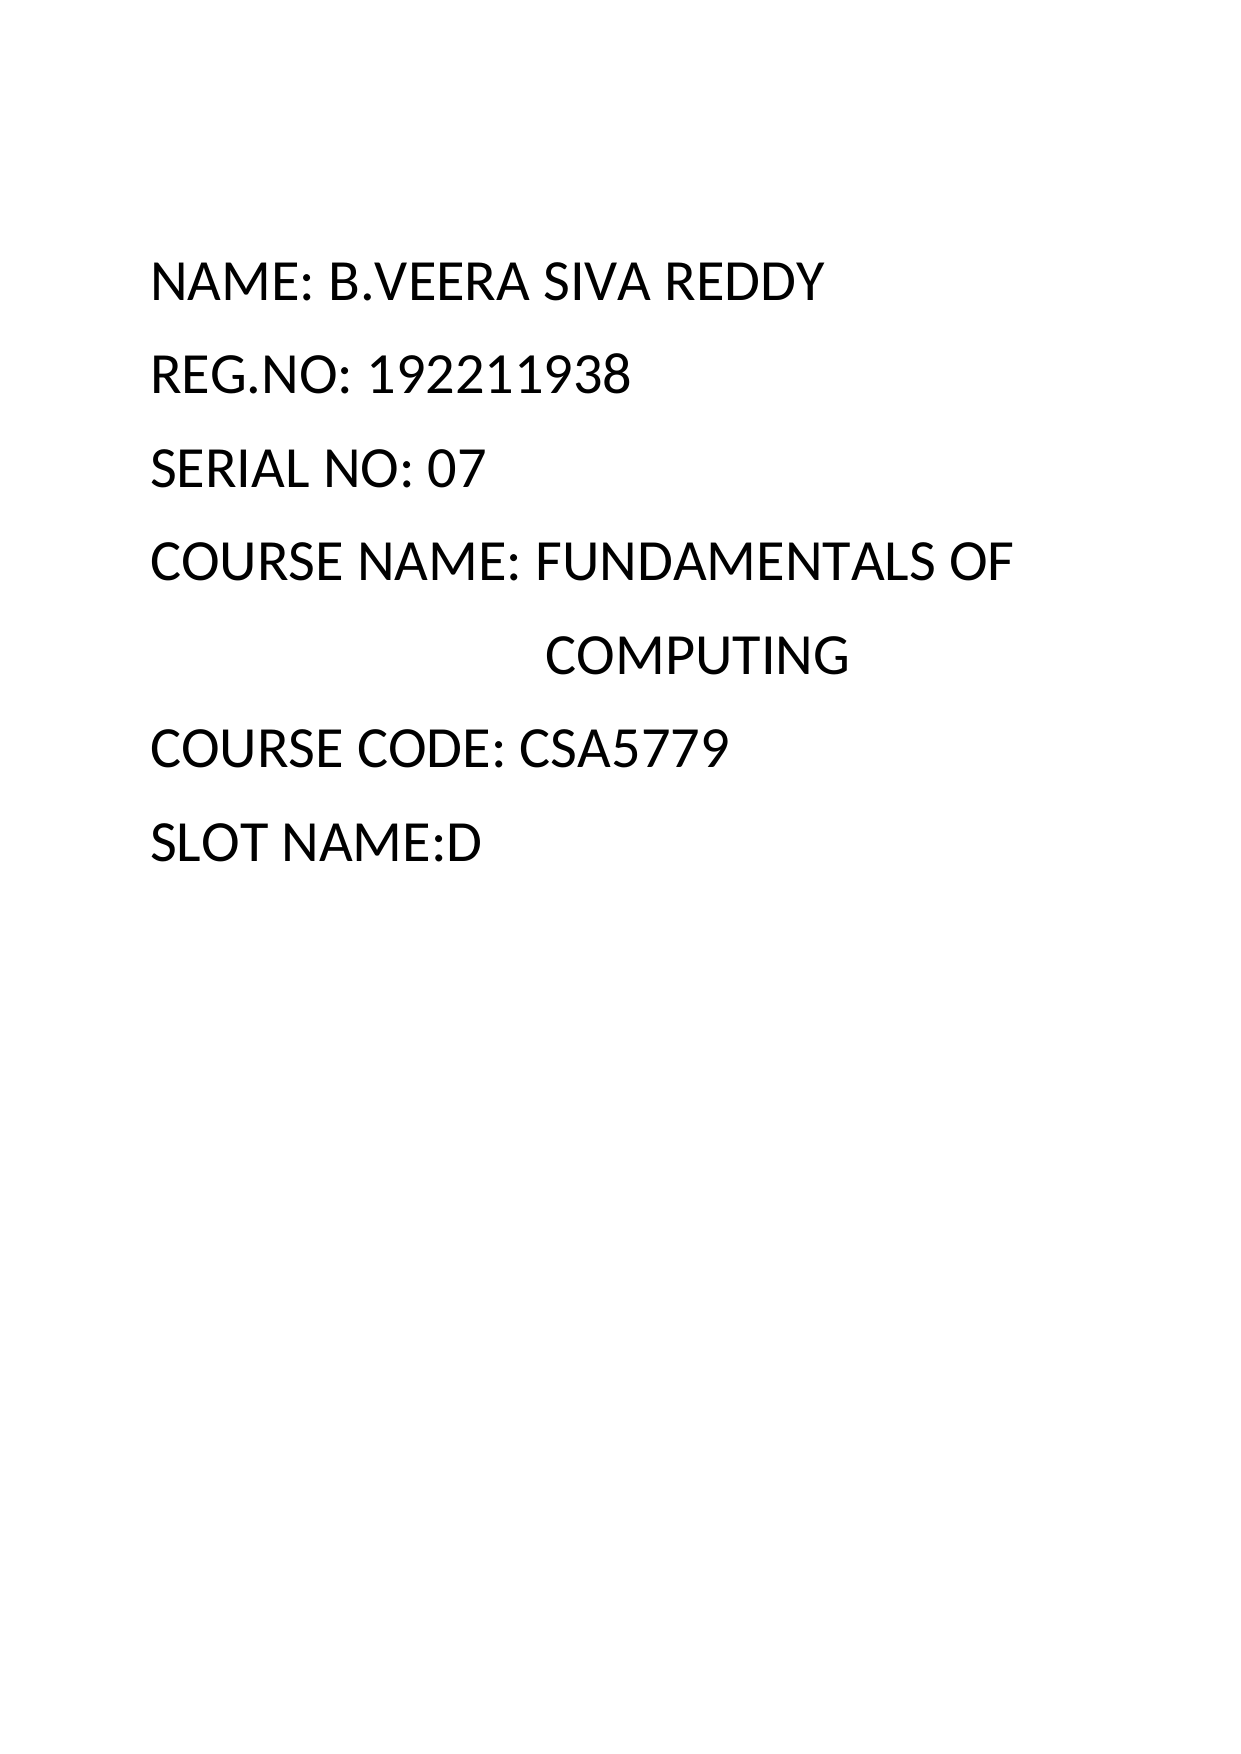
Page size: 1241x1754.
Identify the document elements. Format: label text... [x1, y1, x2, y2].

text COURSE CODE: CSA5779 [150, 711, 1090, 782]
text COURSE NAME: FUNDAMENTALS OF [150, 524, 1090, 595]
text COMPUTING [150, 618, 1090, 689]
text SERIAL NO: 07 [150, 431, 1090, 502]
text NAME: B.VEERA SIVA REDDY [150, 243, 1090, 315]
text REG.NO: 192211938 [150, 337, 1090, 408]
text SLOT NAME:D [150, 805, 1090, 876]
